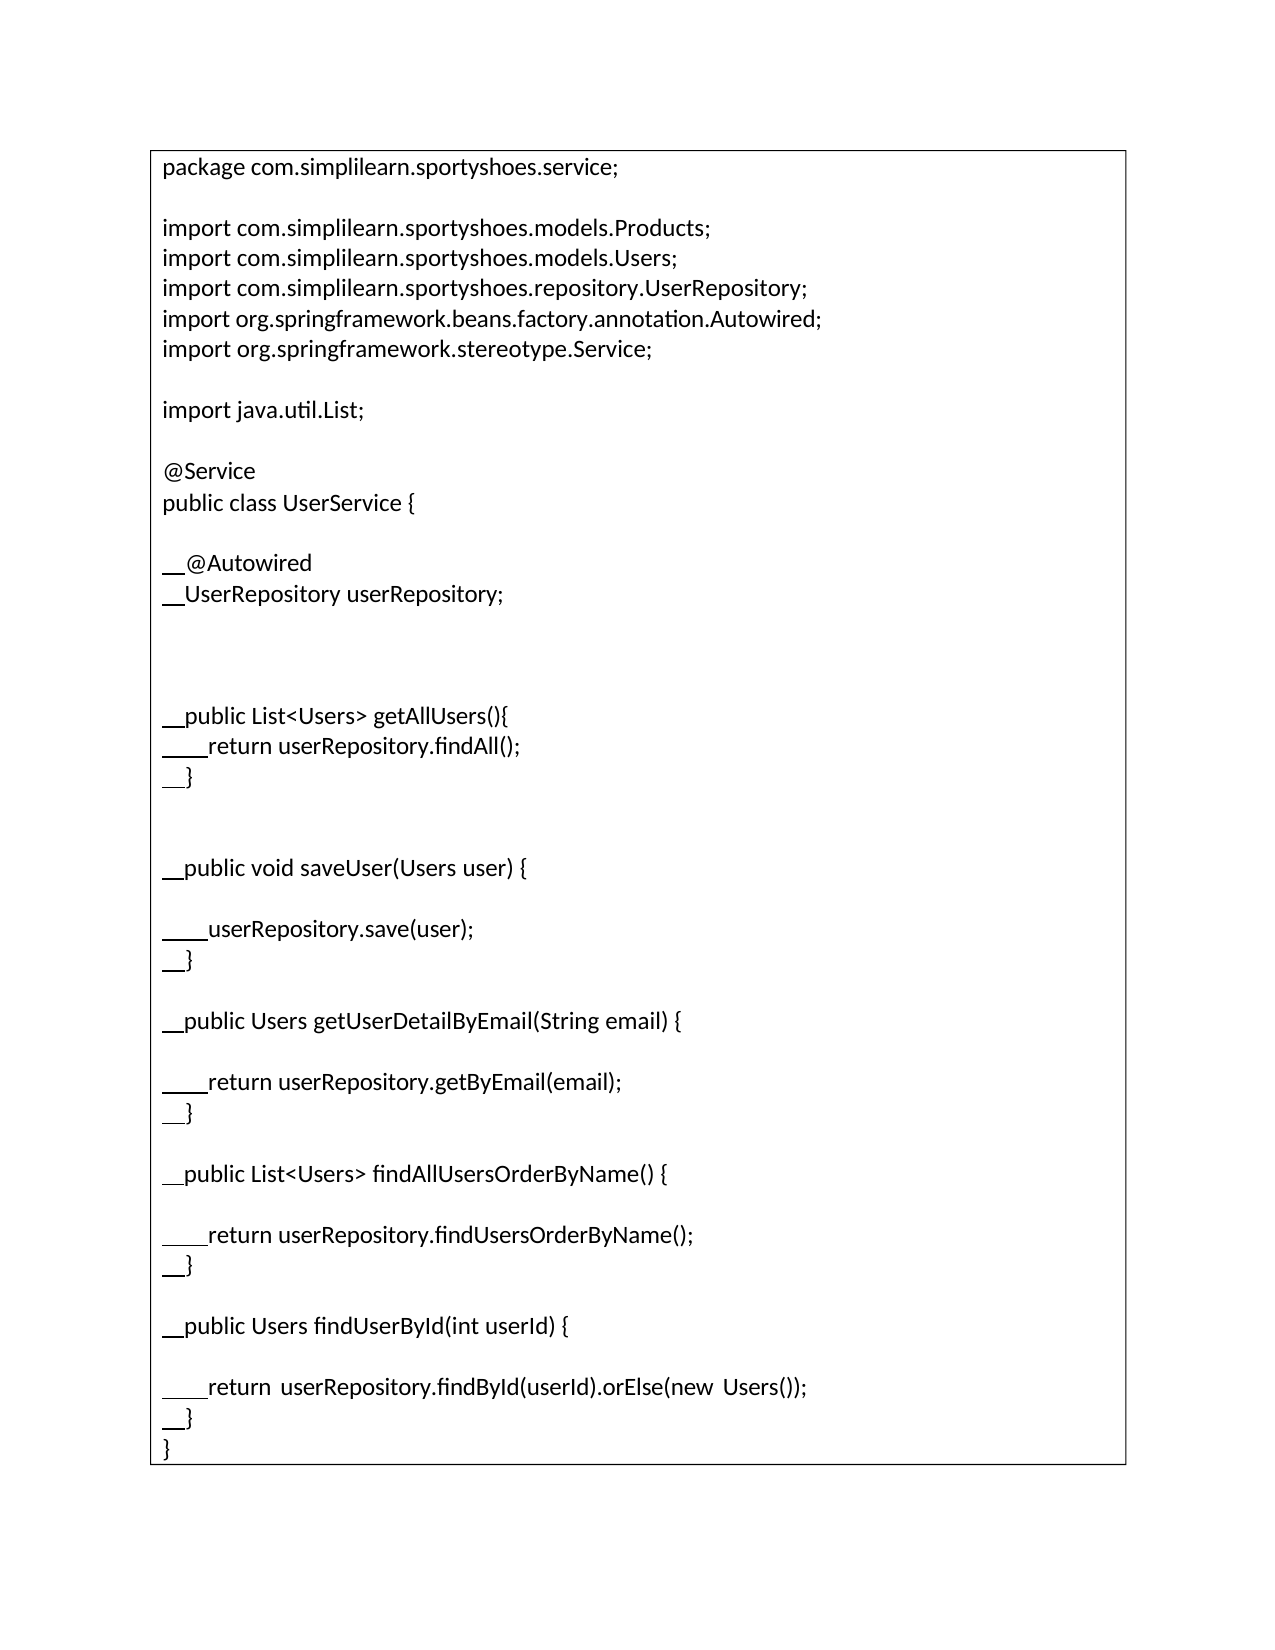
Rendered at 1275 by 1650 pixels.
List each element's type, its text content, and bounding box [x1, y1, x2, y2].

text import com.simplilearn.sportyshoes.models.Products; import com.simplilearn.sportyshoes.models.Users; [162, 212, 712, 272]
text userRepository.save(user); [162, 913, 1189, 944]
text import com.simplilearn.sportyshoes.repository.UserRepository; import org.springframework.beans.factory.annotation.Autowired; import org.springframework.stereotype.Service; [162, 273, 835, 364]
text } [162, 1433, 1189, 1463]
text } [162, 1097, 1189, 1127]
text } [162, 761, 1189, 791]
text public List<Users> getAllUsers(){ [162, 700, 1189, 730]
text } [162, 1249, 1189, 1280]
text return userRepository.findAll(); [162, 731, 1189, 761]
text public Users getUserDetailByEmail(String email) { [162, 1005, 1189, 1036]
text return userRepository.getByEmail(email); [162, 1066, 1189, 1097]
text import java.util.List; @Service [162, 369, 365, 492]
text UserRepository userRepository; [162, 578, 1189, 608]
text public class UserService { [162, 492, 1189, 517]
text public Users findUserById(int userId) { [162, 1310, 1189, 1341]
text public List<Users> findAllUsersOrderByName() { [162, 1158, 1189, 1188]
text public void saveUser(Users user) { [162, 852, 1189, 883]
text } [162, 944, 1189, 974]
text return userRepository.findById(userId).orElse(new Users()); [162, 1371, 1189, 1402]
text package com.simplilearn.sportyshoes.service; [162, 151, 1189, 182]
text } [162, 1402, 1189, 1433]
text @Autowired [162, 547, 1189, 578]
text return userRepository.findUsersOrderByName(); [162, 1219, 1189, 1249]
